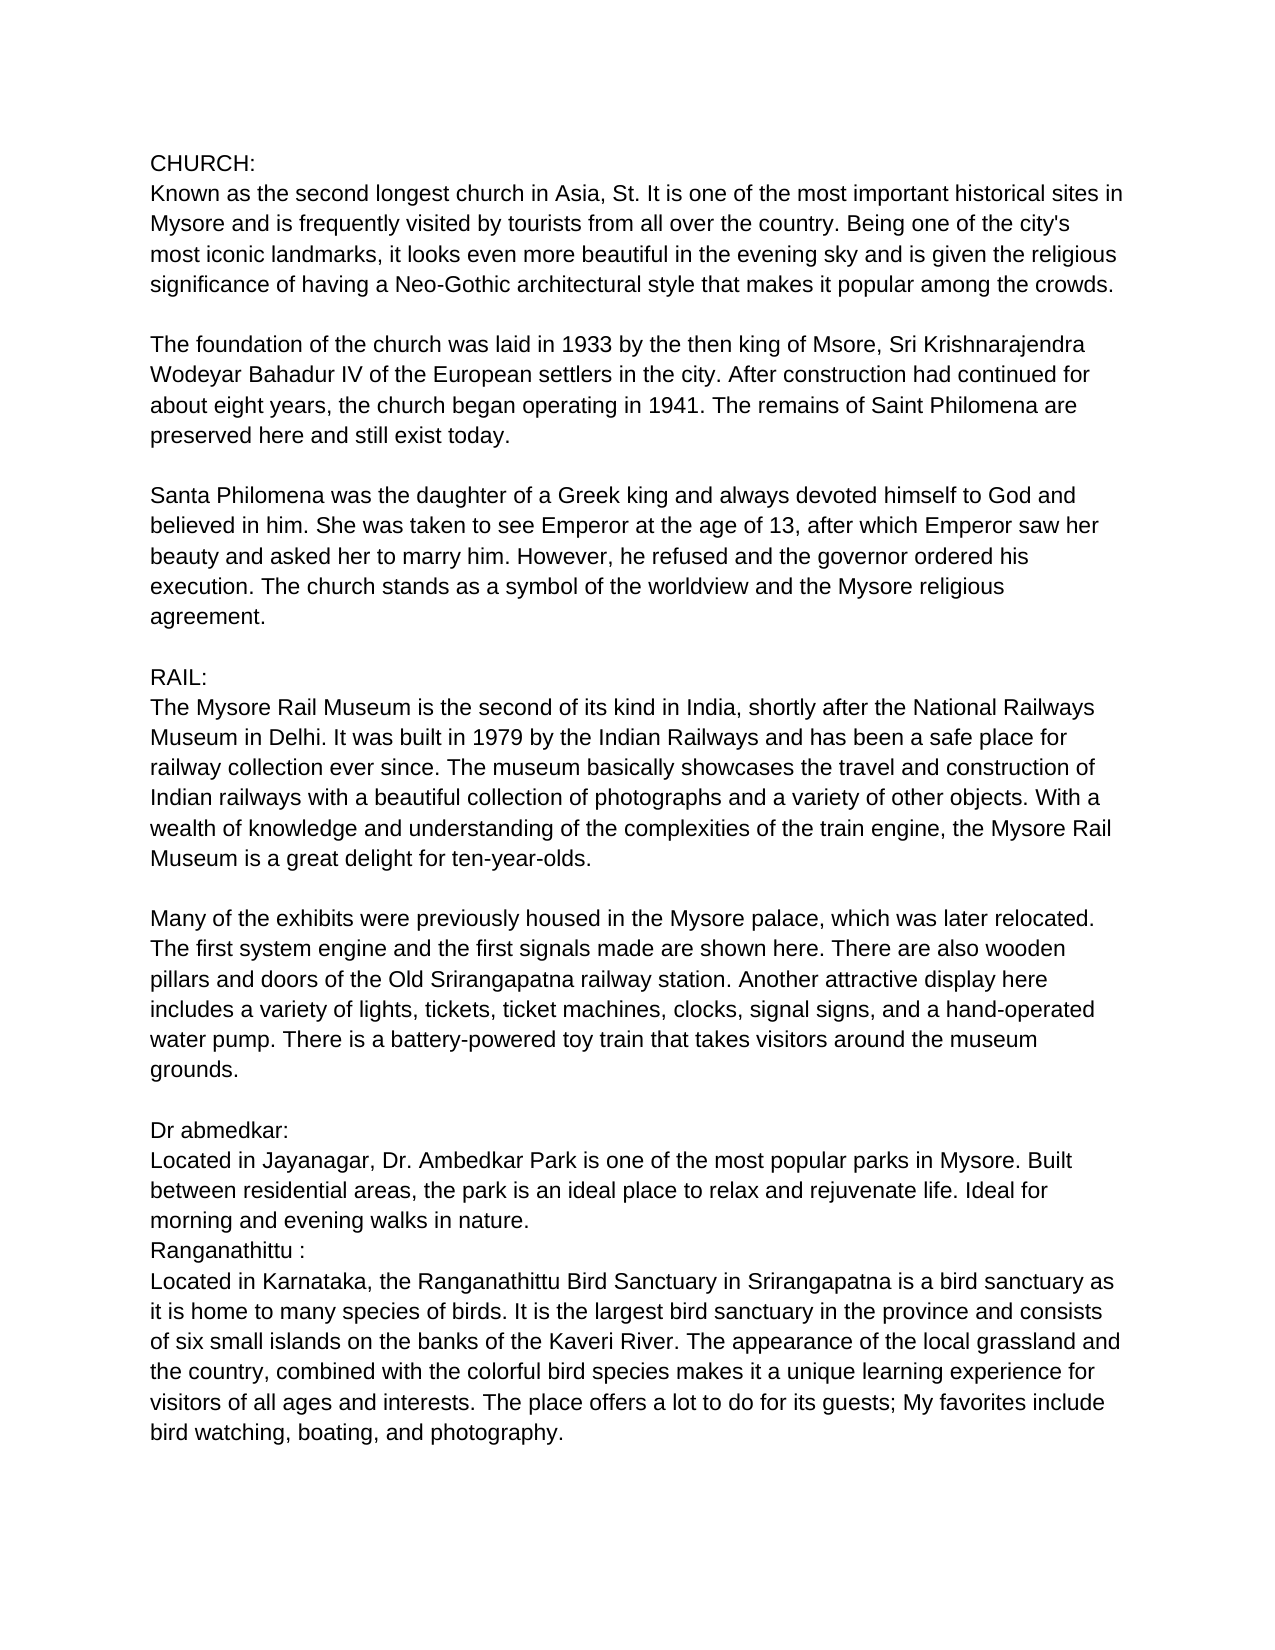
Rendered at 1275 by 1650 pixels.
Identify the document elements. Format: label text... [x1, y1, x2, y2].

text Ranganathittu : [150, 1237, 1125, 1264]
text The Mysore Rail Museum is the second of its kind in India, shortly after the National Railways Museum in Delhi. It was built in 1979 by the Indian Railways and has been a safe place for railway collection ever since. The museum basically showcases the travel and construction of Indian railways with a beautiful collection of photographs and a variety of other objects. With a wealth of knowledge and understanding of the complexities of the train engine, the Mysore Rail Museum is a great delight for ten-year-olds. [150, 694, 1125, 871]
text Located in Karnataka, the Ranganathittu Bird Sanctuary in Srirangapatna is a bird sanctuary as it is home to many species of birds. It is the largest bird sanctuary in the province and consists of six small islands on the banks of the Kaveri River. The appearance of the local grassland and the country, combined with the colorful bird species makes it a unique learning experience for visitors of all ages and interests. The place offers a lot to do for its guests; My favorites include bird watching, boating, and photography. [150, 1268, 1125, 1445]
text CHURCH: [150, 150, 1125, 176]
text Santa Philomena was the daughter of a Greek king and always devoted himself to God and believed in him. She was taken to see Emperor at the age of 13, after which Emperor saw her beauty and asked her to marry him. However, he refused and the governor ordered his execution. The church stands as a symbol of the worldview and the Mysore religious agreement. [150, 482, 1125, 629]
text Many of the exhibits were previously housed in the Mysore palace, which was later relocated. The first system engine and the first signals made are shown here. There are also wooden pillars and doors of the Old Srirangapatna railway station. Another attractive display here includes a variety of lights, tickets, ticket machines, clocks, signal signs, and a hand-operated water pump. There is a battery-powered toy train that takes visitors around the museum grounds. [150, 905, 1125, 1083]
text Dr abmedkar: [150, 1117, 1125, 1143]
text Located in Jayanagar, Dr. Ambedkar Park is one of the most popular parks in Mysore. Built between residential areas, the park is an ideal place to relax and rejuvenate life. Ideal for morning and evening walks in nature. [150, 1147, 1125, 1234]
text The foundation of the church was laid in 1933 by the then king of Msore, Sri Krishnarajendra Wodeyar Bahadur IV of the European settlers in the city. After construction had continued for about eight years, the church began operating in 1941. The remains of Saint Philomena are preserved here and still exist today. [150, 331, 1125, 448]
text RAIL: [150, 663, 1125, 690]
text Known as the second longest church in Asia, St. It is one of the most important historical sites in Mysore and is frequently visited by tourists from all over the country. Being one of the city's most iconic landmarks, it looks even more beautiful in the evening sky and is given the religious significance of having a Neo-Gothic architectural style that makes it popular among the crowds. [150, 180, 1125, 297]
